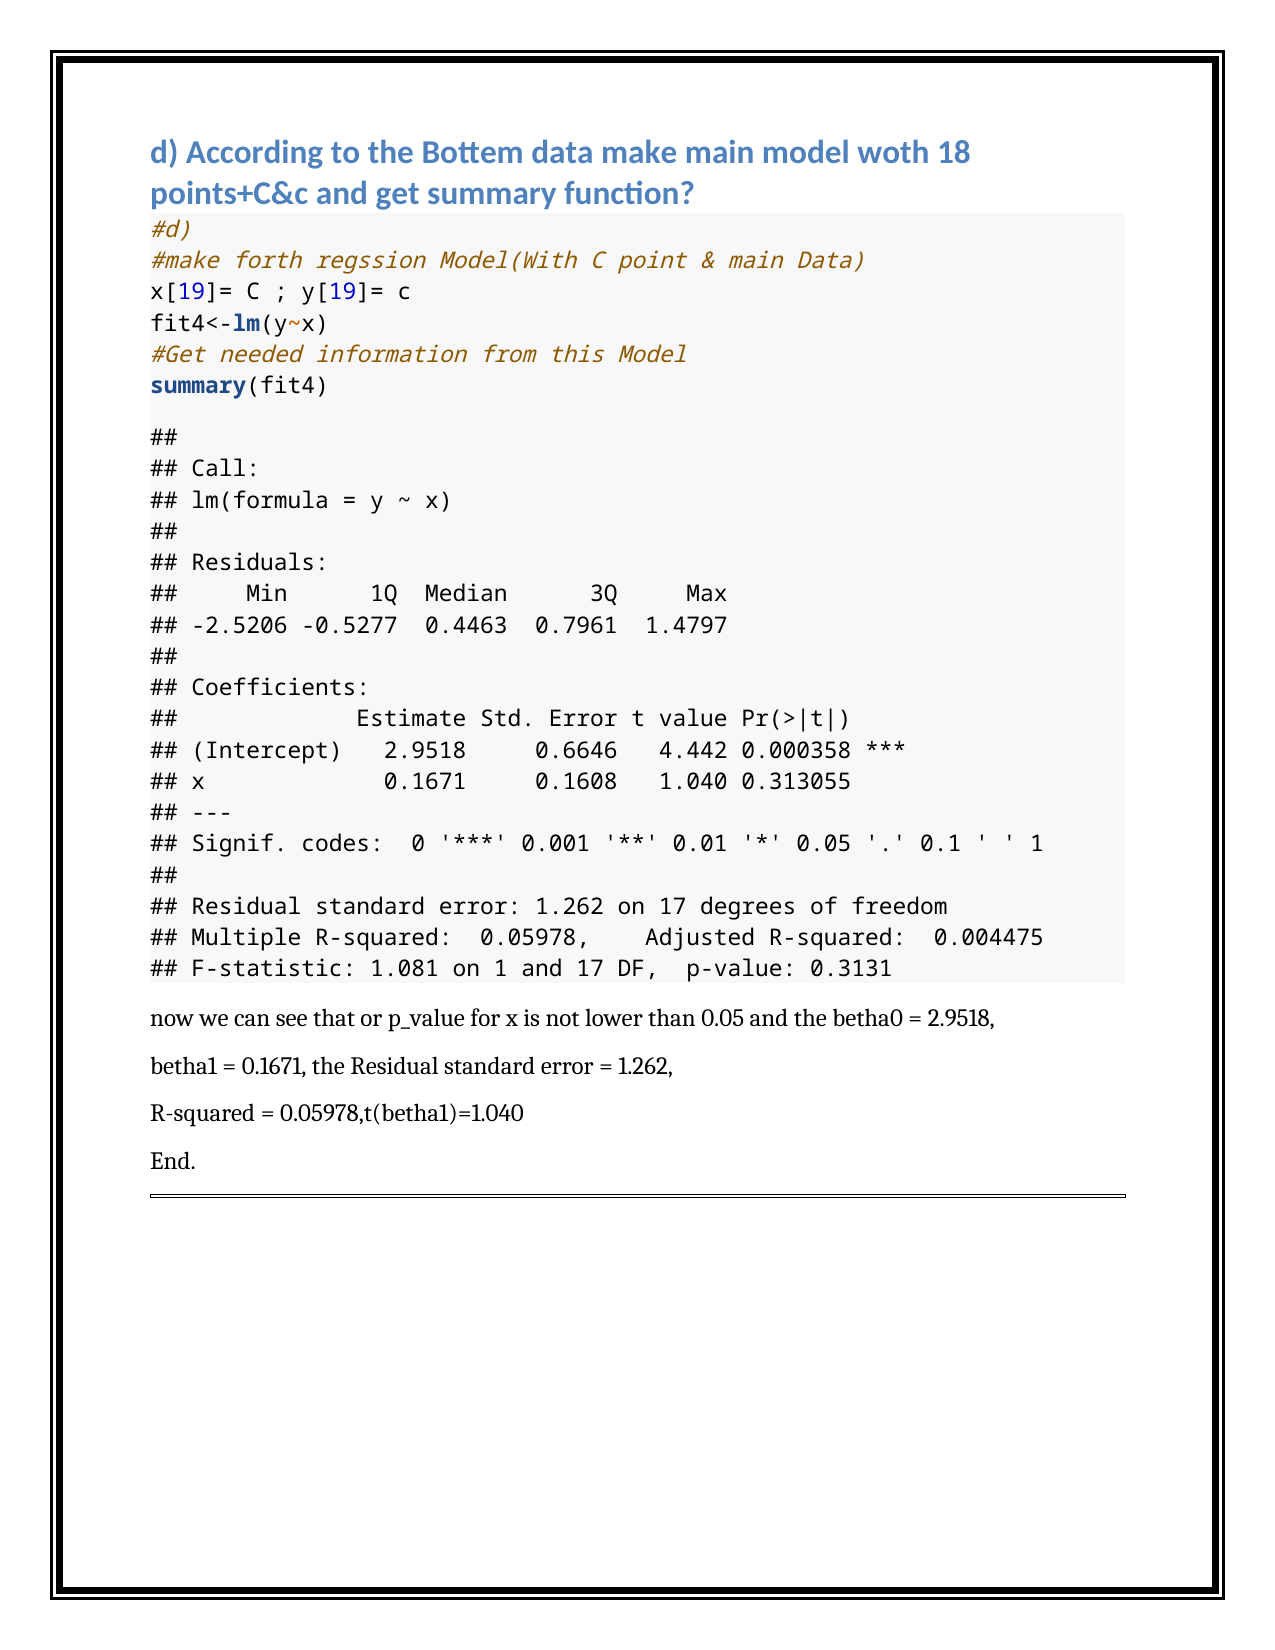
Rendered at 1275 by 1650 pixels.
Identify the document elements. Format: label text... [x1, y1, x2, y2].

text betha1 = 0.1671, the Residual standard error = 1.262, [150, 1052, 1125, 1081]
text R-squared = 0.05978,t(betha1)=1.040 [150, 1099, 1125, 1128]
text ## ## Call: ## lm(formula = y ~ x) ## ## Residuals: ## Min 1Q Median 3Q Max ## -2.5206 -0.5277 0.4463 0.7961 1.4797 ## ## Coefficients: ## Estimate Std. Error t value Pr(>|t|) ## (Intercept) 2.9518 0.6646 4.442 0.000358 *** ## x 0.1671 0.1608 1.040 0.313055 ## --- ## Signif. codes: 0 '***' 0.001 '**' 0.01 '*' 0.05 '.' 0.1 ' ' 1 ## ## Residual standard error: 1.262 on 17 degrees of freedom ## Multiple R-squared: 0.05978, Adjusted R-squared: 0.004475 ## F-statistic: 1.081 on 1 and 17 DF, p-value: 0.3131 [150, 421, 1125, 983]
subtitle d) According to the Bottem data make main model woth 18 points+C&c and get summary function? [150, 131, 1125, 213]
text End. [150, 1147, 1125, 1176]
text now we can see that or p_value for x is not lower than 0.05 and the betha0 = 2.9518, [150, 1004, 1125, 1033]
text #d) #make forth regssion Model(With C point & main Data) x[19]= C ; y[19]= c fit4<-lm(y~x) #Get needed information from this Model summary(fit4) [191, 213, 1125, 400]
